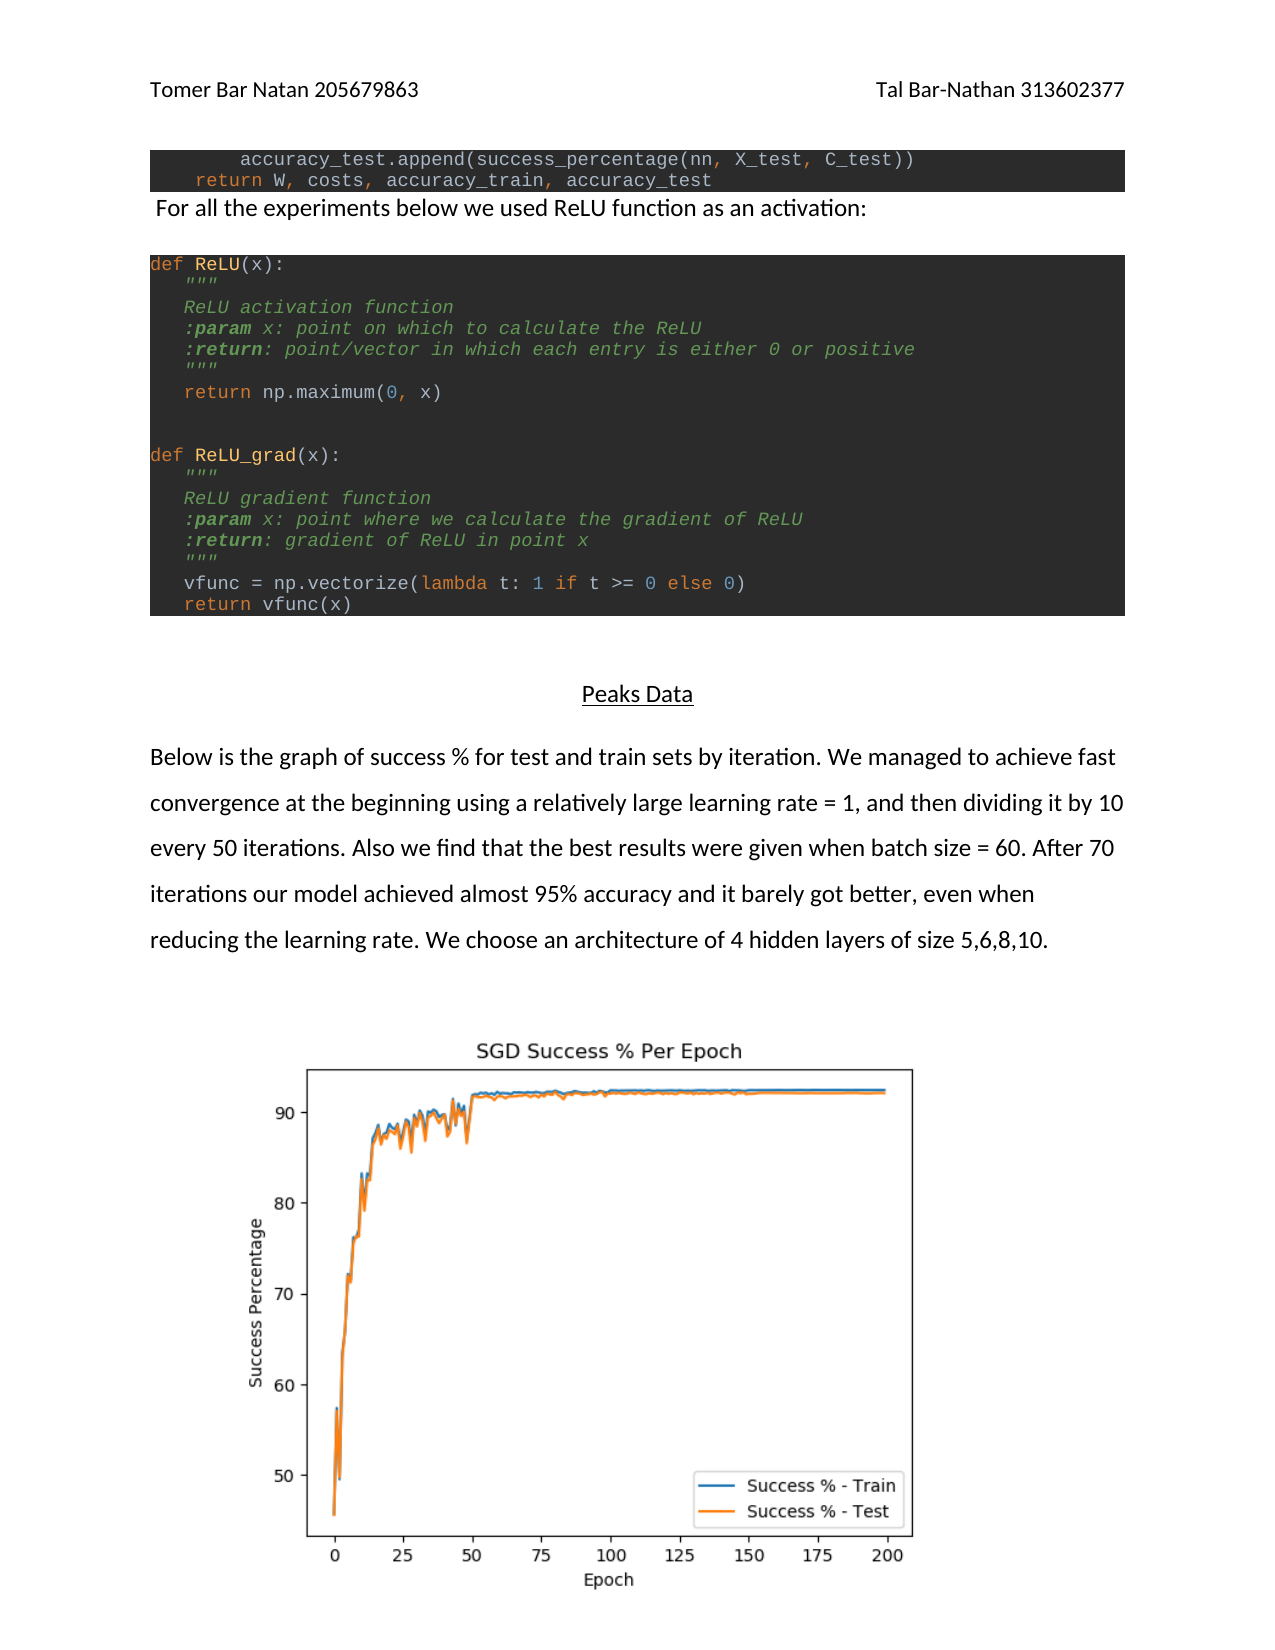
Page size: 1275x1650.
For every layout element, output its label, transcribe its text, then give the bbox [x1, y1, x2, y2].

text Peaks Data [150, 678, 1125, 709]
picture [209, 996, 990, 1603]
text def ReLU(x): """ ReLU activation function :param x: point on which to calculate the ReLU :return: point/vector in which each entry is either 0 or positive """ return np.maximum(0, x) def ReLU_grad(x): """ ReLU gradient function :param x: point where we calculate the gradient of ReLU :return: gradient of ReLU in point x """ vfunc = np.vectorize(lambda t: 1 if t >= 0 else 0) return vfunc(x) [150, 255, 1125, 616]
text Below is the graph of success % for test and train sets by iteration. We managed to achieve fast convergence at the beginning using a relatively large learning rate = 1, and then dividing it by 10 every 50 iterations. Also we find that the best results were given when batch size = 60. After 70 iterations our model achieved almost 95% accuracy and it barely got better, even when reducing the learning rate. We choose an architecture of 4 hidden layers of size 5,6,8,10. [150, 741, 1125, 954]
text For all the experiments below we used ReLU function as an activation: [150, 192, 1125, 223]
